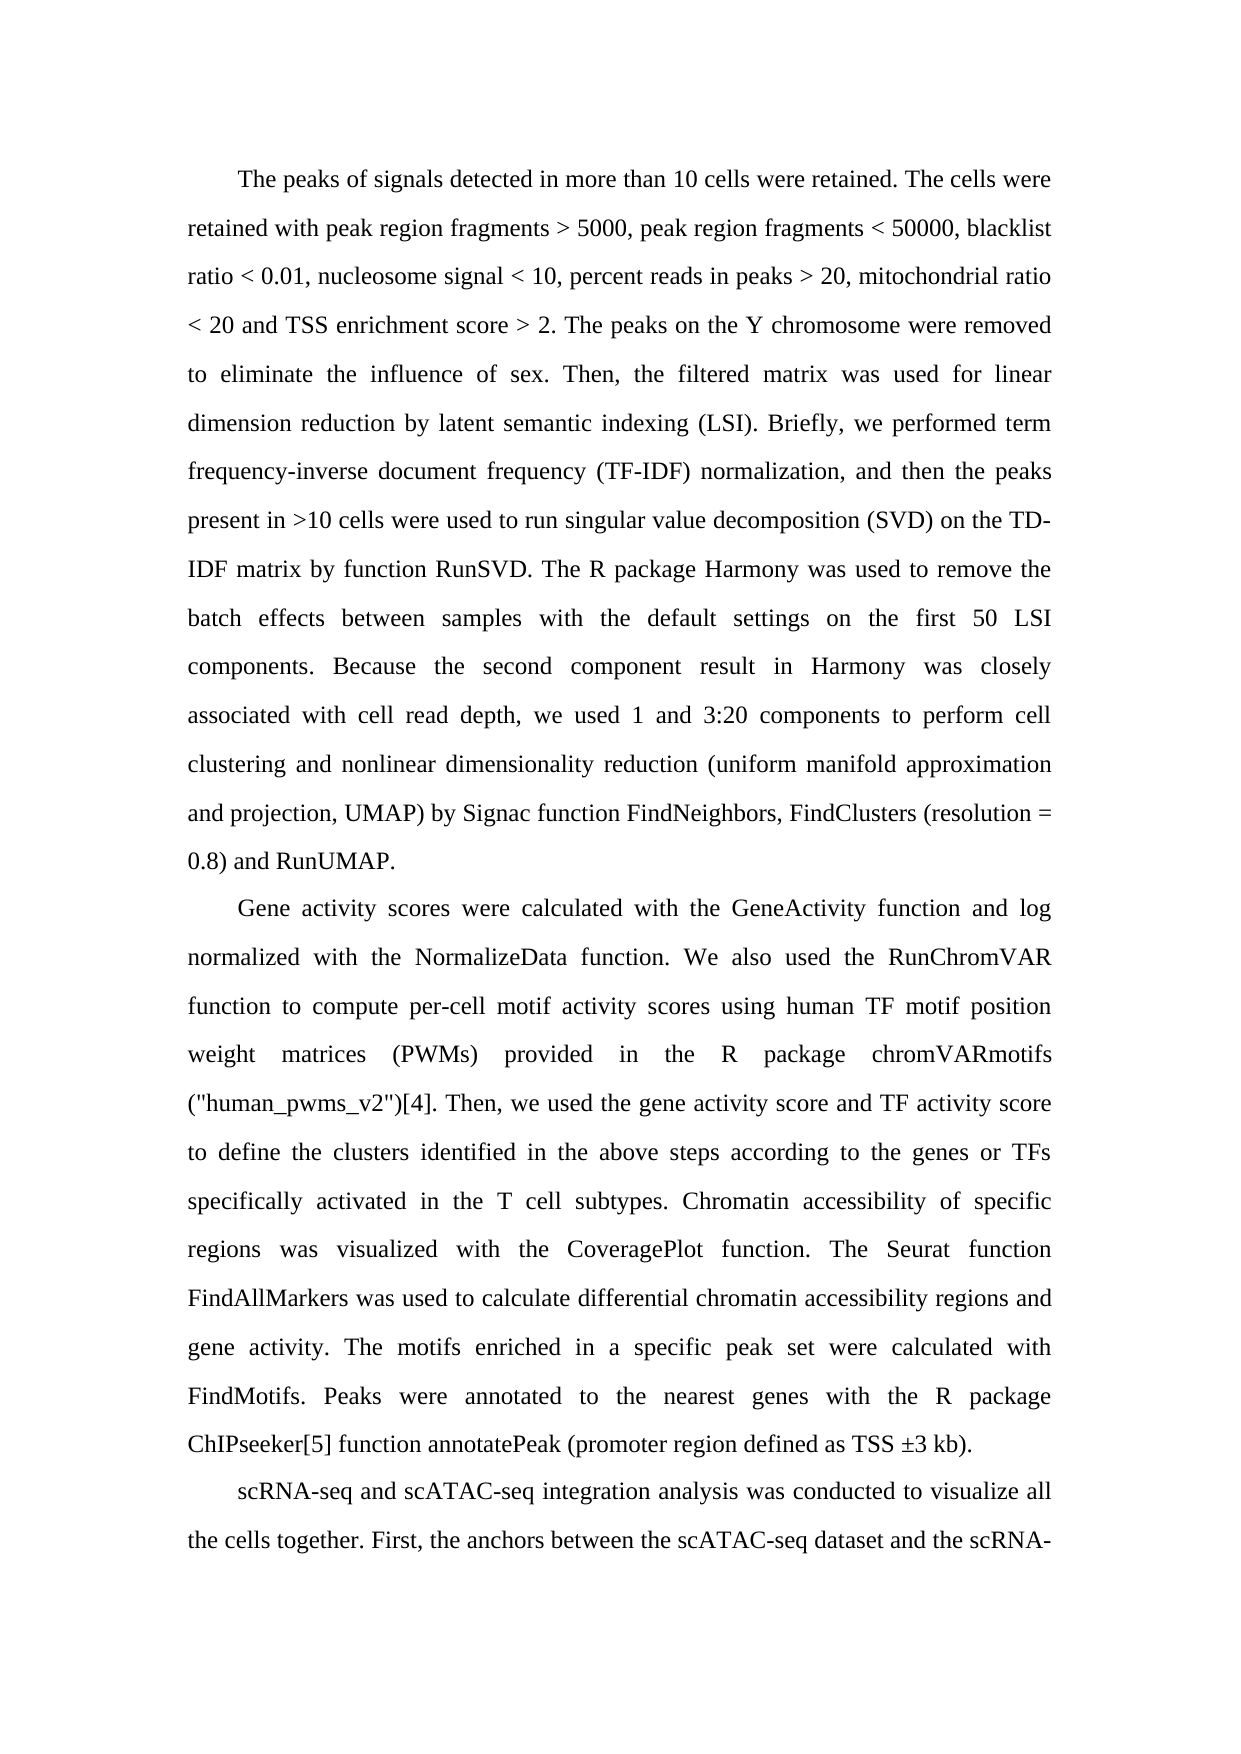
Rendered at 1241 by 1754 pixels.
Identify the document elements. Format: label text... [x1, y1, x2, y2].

text Gene activity scores were calculated with the GeneActivity function and log normalized with the NormalizeData function. We also used the RunChromVAR function to compute per-cell motif activity scores using human TF motif position weight matrices (PWMs) provided in the R package chromVARmotifs ("human_pwms_v2")[4]. Then, we used the gene activity score and TF activity score to define the clusters identified in the above steps according to the genes or TFs specifically activated in the T cell subtypes. Chromatin accessibility of specific regions was visualized with the CoveragePlot function. The Seurat function FindAllMarkers was used to calculate differential chromatin accessibility regions and gene activity. The motifs enriched in a specific peak set were calculated with FindMotifs. Peaks were annotated to the nearest genes with the R package ChIPseeker[5] function annotatePeak (promoter region defined as TSS ±3 kb). [187, 891, 1053, 1460]
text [187, 1474, 1053, 1556]
text The peaks of signals detected in more than 10 cells were retained. The cells were retained with peak region fragments > 5000, peak region fragments < 50000, blacklist ratio < 0.01, nucleosome signal < 10, percent reads in peaks > 20, mitochondrial ratio < 20 and TSS enrichment score > 2. The peaks on the Y chromosome were removed to eliminate the influence of sex. Then, the filtered matrix was used for linear dimension reduction by latent semantic indexing (LSI). Briefly, we performed term frequency-inverse document frequency (TF-IDF) normalization, and then the peaks present in >10 cells were used to run singular value decomposition (SVD) on the TD-IDF matrix by function RunSVD. The R package Harmony was used to remove the batch effects between samples with the default settings on the first 50 LSI components. Because the second component result in Harmony was closely associated with cell read depth, we used 1 and 3:20 components to perform cell clustering and nonlinear dimensionality reduction (uniform manifold approximation and projection, UMAP) by Signac function FindNeighbors, FindClusters (resolution = 0.8) and RunUMAP. [187, 162, 1053, 877]
